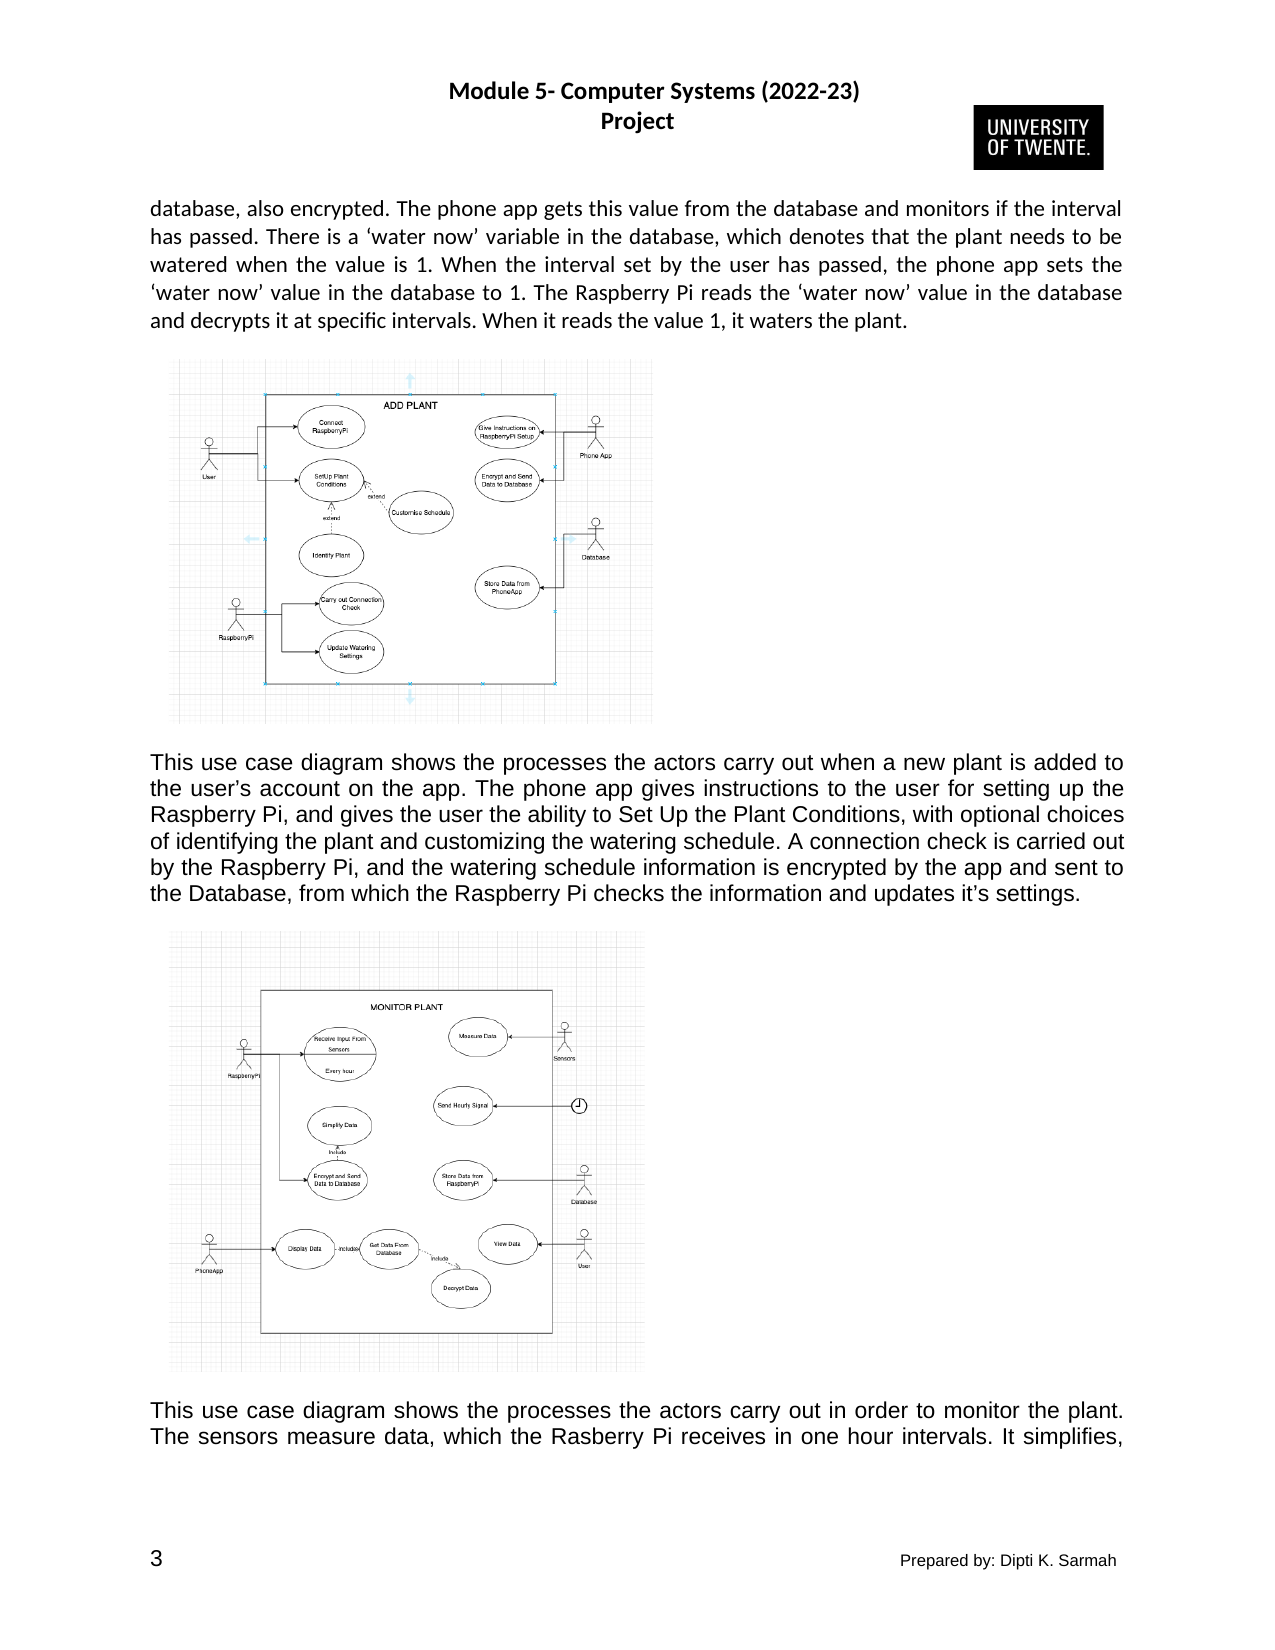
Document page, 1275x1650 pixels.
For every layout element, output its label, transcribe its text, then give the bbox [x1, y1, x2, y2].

picture [973, 105, 1104, 170]
text This use case diagram shows the processes the actors carry out when a new plant is added to the user’s account on the app. The phone app gives instructions to the user for setting up the Raspberry Pi, and gives the user the ability to Set Up the Plant Conditions, with optional choices of identifying the plant and customizing the watering schedule. A connection check is carried out by the Raspberry Pi, and the watering schedule information is encrypted by the app and sent to the Database, from which the Raspberry Pi checks the information and updates it’s settings. [150, 749, 1125, 907]
